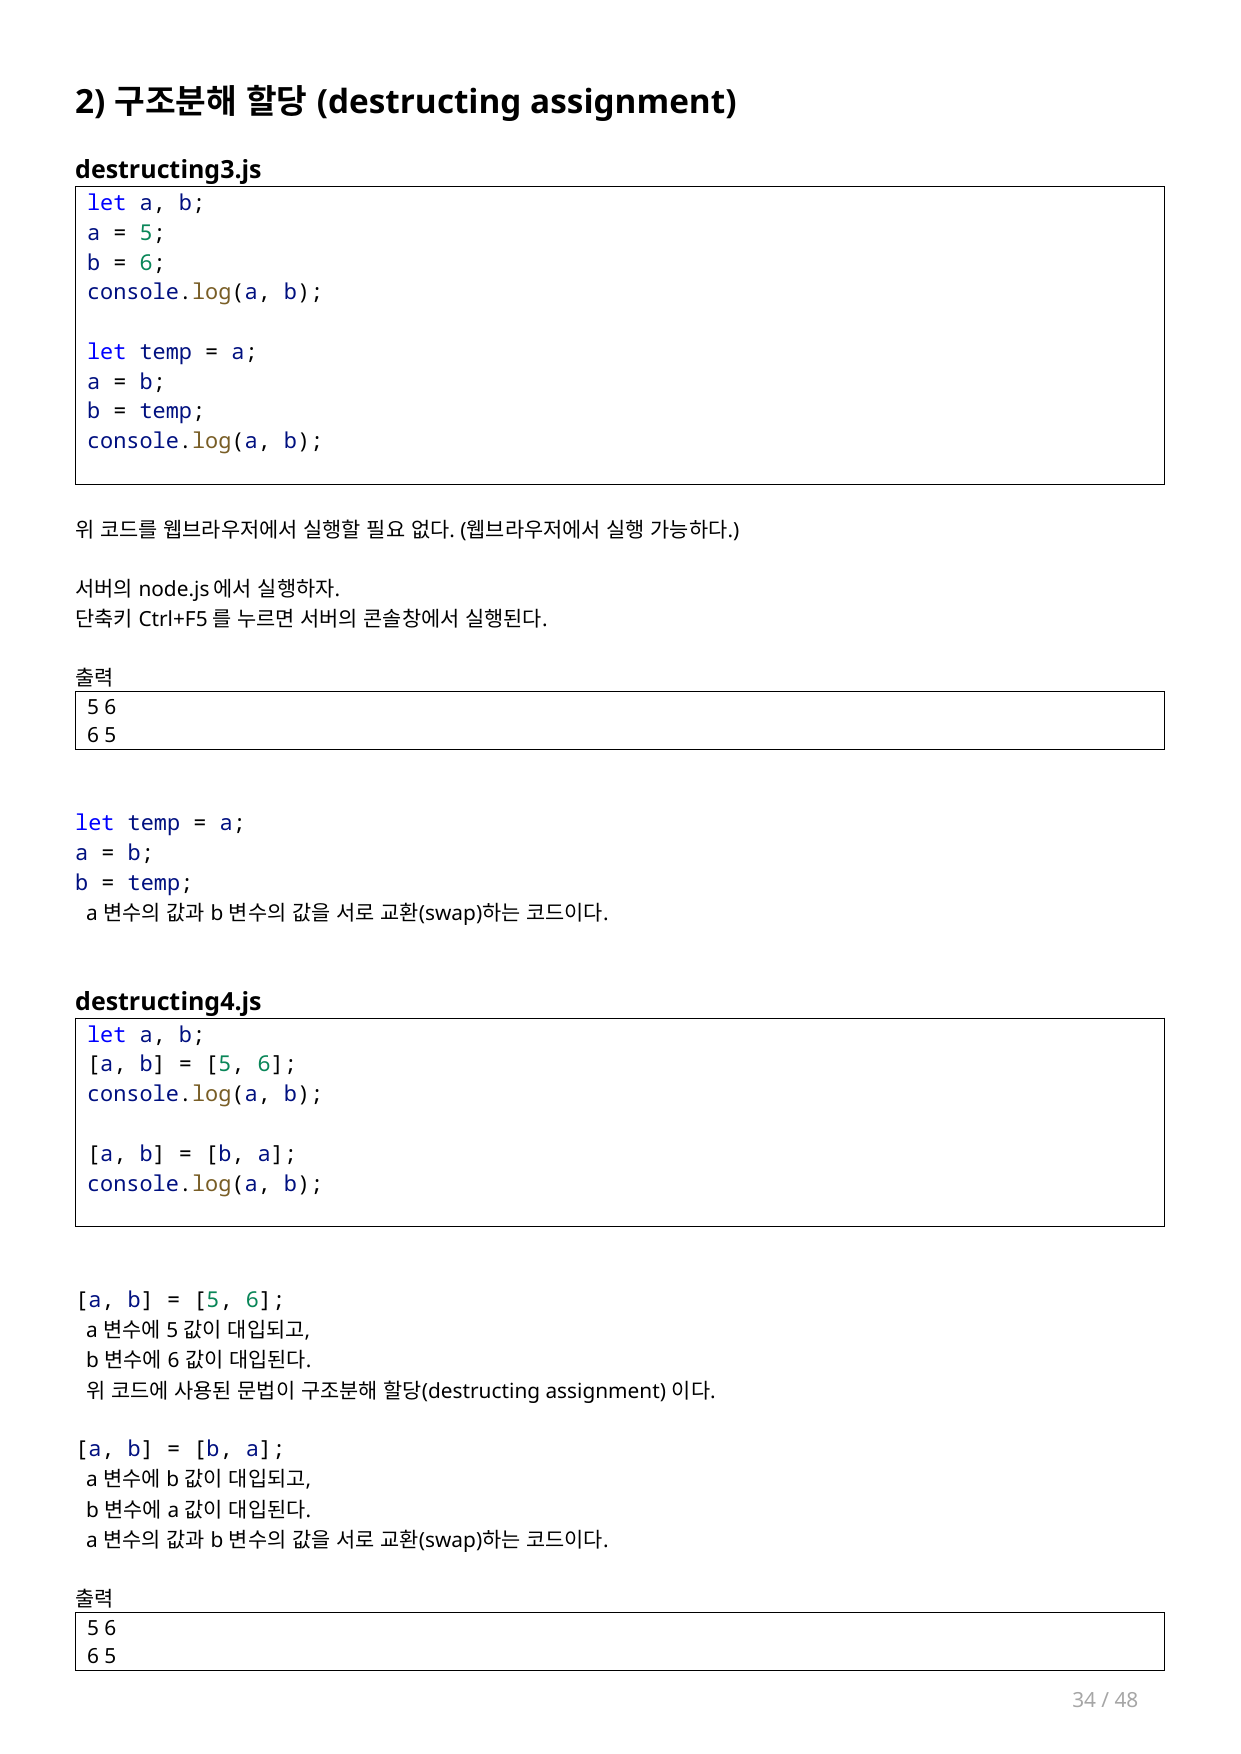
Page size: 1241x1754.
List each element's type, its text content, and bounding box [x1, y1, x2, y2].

text a = b; [75, 837, 1165, 866]
text [a, b] = [5, 6]; [75, 1284, 1165, 1313]
text 서버의 node.js에서 실행하자. [75, 572, 1165, 602]
text a 변수의 값과 b 변수의 값을 서로 교환(swap)하는 코드이다. [75, 896, 1165, 927]
table_header 5 6 6 5 [76, 1613, 1164, 1670]
table_header 5 6 6 5 [76, 692, 1164, 749]
text b = temp; [75, 866, 1165, 896]
text 위 코드에 사용된 문법이 구조분해 할당(destructing assignment) 이다. [75, 1374, 1165, 1404]
text 단축키 Ctrl+F5를 누르면 서버의 콘솔창에서 실행된다. [75, 602, 1165, 632]
text b 변수에 6 값이 대입된다. [75, 1344, 1165, 1374]
subtitle 구조분해 할당 (destructing assignment) [75, 75, 1165, 123]
text [a, b] = [b, a]; [75, 1433, 1165, 1463]
text b 변수에 a 값이 대입된다. [75, 1493, 1165, 1523]
subtitle destructing3.js [75, 152, 1165, 186]
text a 변수에 5 값이 대입되고, [75, 1313, 1165, 1344]
text 출력 [75, 1582, 1165, 1612]
text 위 코드를 웹브라우저에서 실행할 필요 없다. (웹브라우저에서 실행 가능하다.) [75, 513, 1165, 543]
subtitle destructing4.js [75, 983, 1165, 1017]
text a 변수의 값과 b 변수의 값을 서로 교환(swap)하는 코드이다. [75, 1523, 1165, 1553]
text let temp = a; [75, 807, 1165, 837]
table_header let a, b; a = 5; b = 6; console.log(a, b); let temp = a; a = b; b = temp; console.log(a, b); [76, 187, 1164, 483]
text 출력 [75, 661, 1165, 691]
table_header let a, b; [a, b] = [5, 6]; console.log(a, b); [a, b] = [b, a]; console.log(a, b); [76, 1019, 1164, 1226]
text a 변수에 b 값이 대입되고, [75, 1463, 1165, 1493]
